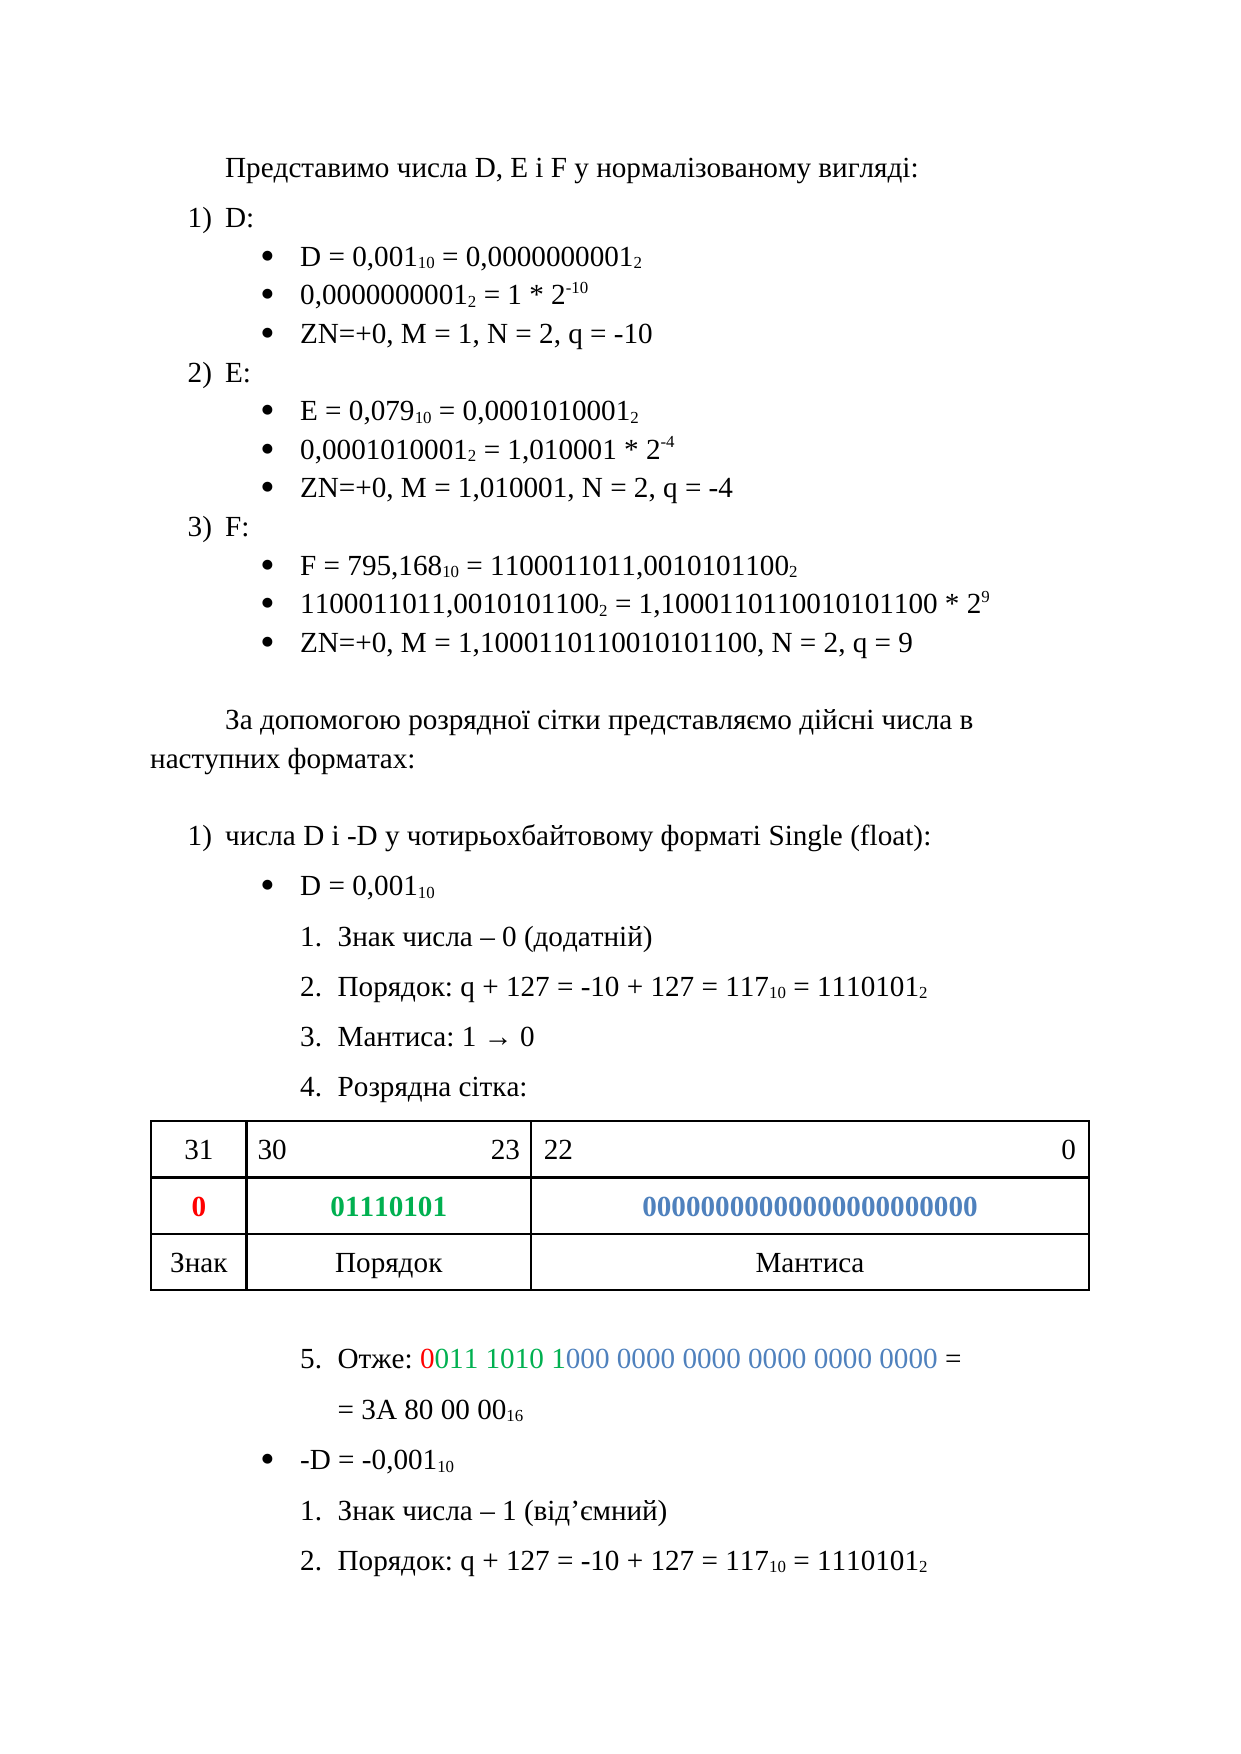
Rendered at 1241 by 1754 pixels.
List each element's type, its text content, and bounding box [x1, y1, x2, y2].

list F: [187, 509, 1090, 543]
list E: [187, 355, 1090, 388]
text За допомогою розрядної сітки представляємо дійсні числа в наступних форматах: [150, 702, 1090, 774]
list 0,00010100012 = 1,010001 * 2-4 [262, 432, 1090, 466]
table_header 30 23 [248, 1122, 530, 1176]
list Порядок: q + 127 = -10 + 127 = 11710 = 11101012 [300, 1543, 1090, 1577]
table_cell Мантиса [532, 1235, 1088, 1289]
table_header 31 [152, 1122, 245, 1176]
table_cell Порядок [248, 1235, 530, 1289]
list числа D і -D у чотирьохбайтовому форматі Single (float): [187, 818, 1090, 851]
table_cell 01110101 [248, 1179, 530, 1233]
list D = 0,00110 [262, 868, 1090, 902]
list ZN=+0, M = 1,1000110110010101100, N = 2, q = 9 [262, 625, 1090, 659]
table_cell 00000000000000000000000 [532, 1179, 1088, 1233]
list ZN=+0, M = 1, N = 2, q = -10 [262, 316, 1090, 350]
list -D = -0,00110 [262, 1442, 1090, 1476]
list Мантиса: 1 → 0 [300, 1019, 1090, 1053]
text Представимо числа D, E і F у нормалізованому вигляді: [150, 150, 1090, 183]
list E = 0,07910 = 0,00010100012 [262, 393, 1090, 427]
list Порядок: q + 127 = -10 + 127 = 11710 = 11101012 [300, 969, 1090, 1002]
list Знак числа – 1 (від’ємний) [300, 1493, 1090, 1526]
list 1100011011,00101011002 = 1,1000110110010101100 * 29 [262, 586, 1090, 620]
list D: [187, 200, 1090, 234]
list F = 795,16810 = 1100011011,00101011002 [262, 548, 1090, 581]
list Знак числа – 0 (додатній) [300, 919, 1090, 952]
table_cell Знак [152, 1235, 245, 1289]
table_cell 0 [152, 1179, 245, 1233]
list 0,00000000012 = 1 * 2-10 [262, 277, 1090, 311]
list Отже: 0011 1010 1000 0000 0000 0000 0000 0000 = = 3A 80 00 0016 [300, 1342, 1090, 1426]
list D = 0,00110 = 0,00000000012 [262, 239, 1090, 272]
list Розрядна сітка: [300, 1069, 1090, 1103]
list ZN=+0, M = 1,010001, N = 2, q = -4 [262, 471, 1090, 504]
table_header 22 0 [532, 1122, 1088, 1176]
